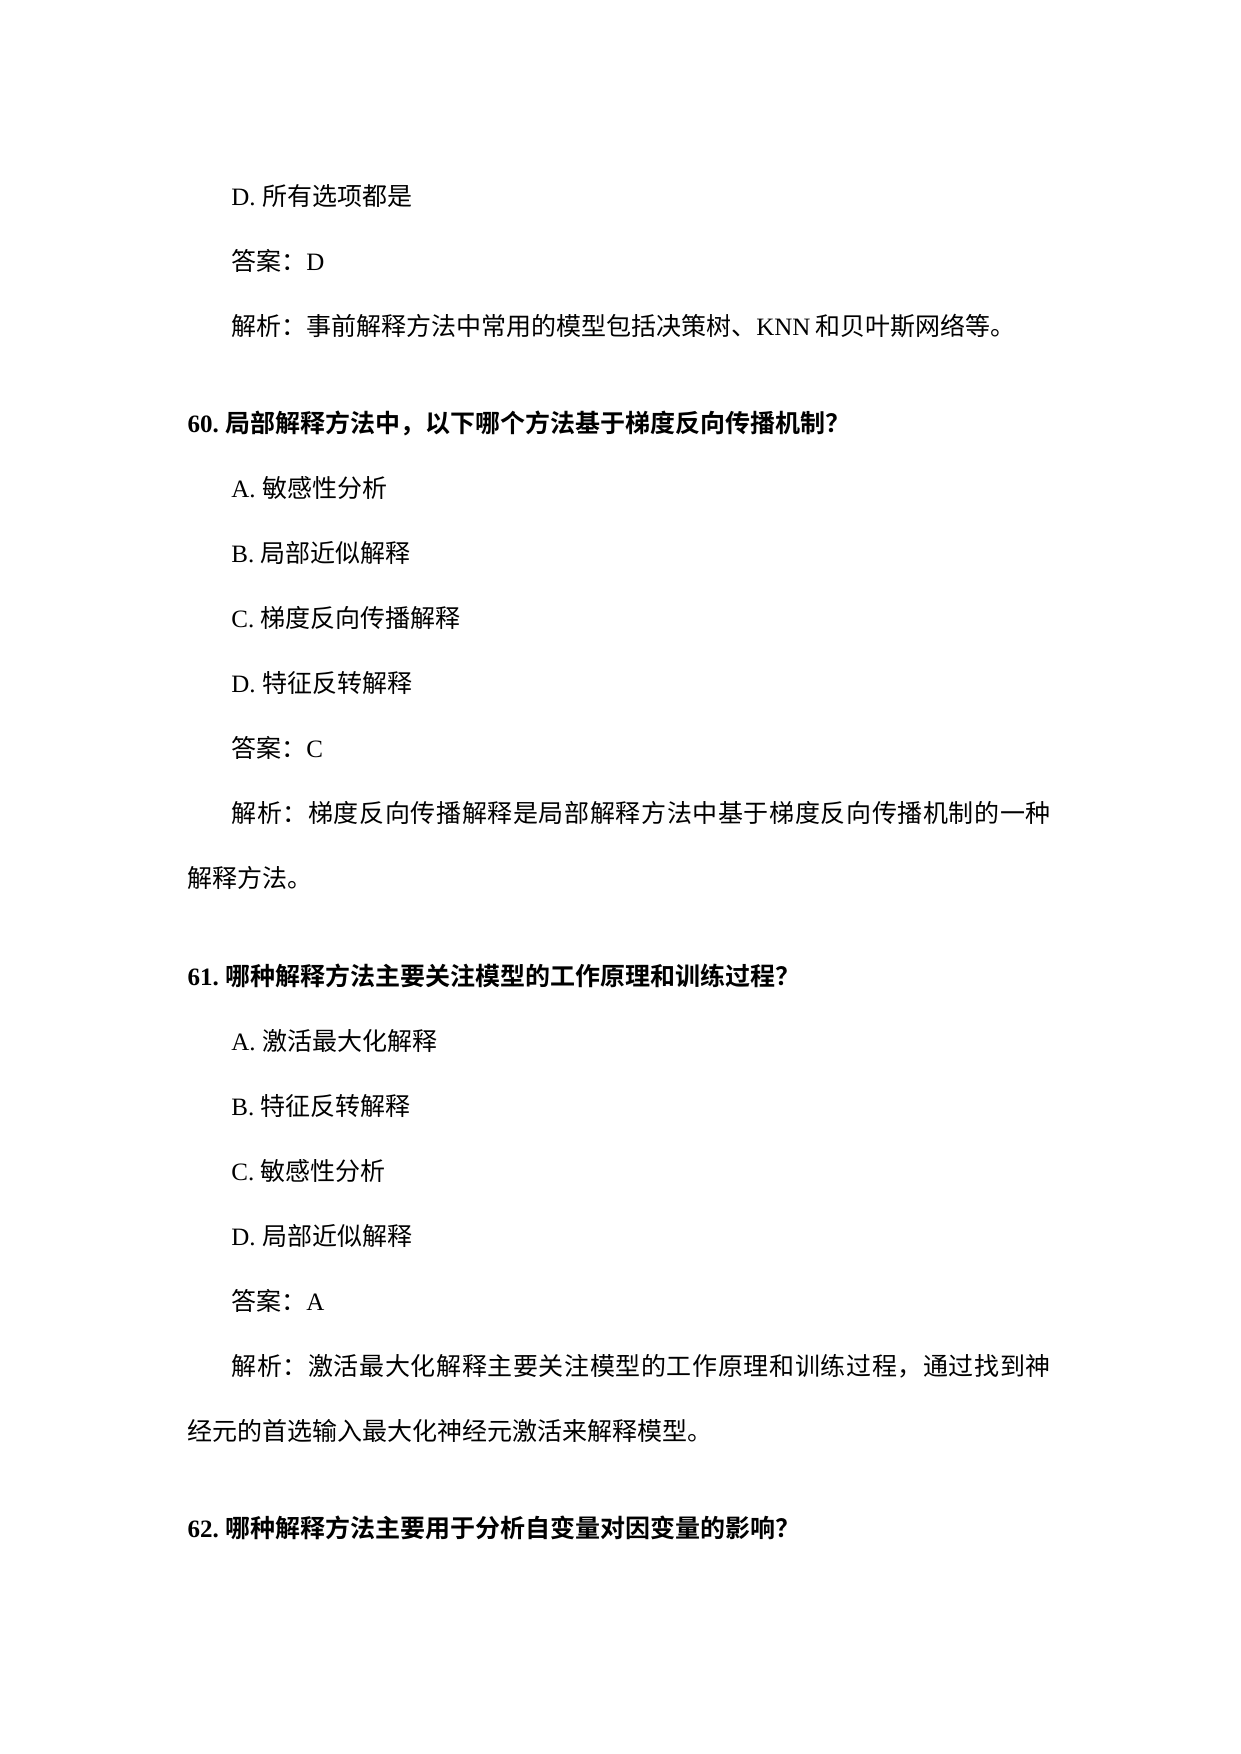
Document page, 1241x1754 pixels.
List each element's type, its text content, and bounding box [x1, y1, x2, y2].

text D. 所有选项都是 [187, 162, 1053, 227]
text 解析：梯度反向传播解释是局部解释方法中基于梯度反向传播机制的一种解释方法。 [187, 779, 1053, 909]
text 答案：A [187, 1267, 1053, 1332]
text 解析：激活最大化解释主要关注模型的工作原理和训练过程，通过找到神经元的首选输入最大化神经元激活来解释模型。 [187, 1332, 1053, 1462]
text B. 局部近似解释 [187, 519, 1053, 584]
text D. 局部近似解释 [187, 1202, 1053, 1267]
text 答案：D [187, 227, 1053, 292]
text D. 特征反转解释 [187, 649, 1053, 714]
text 答案：C [187, 714, 1053, 779]
list 局部解释方法中，以下哪个方法基于梯度反向传播机制？ [187, 389, 1053, 454]
text C. 敏感性分析 [187, 1137, 1053, 1202]
text C. 梯度反向传播解释 [187, 584, 1053, 649]
text A. 敏感性分析 [187, 454, 1053, 519]
text A. 激活最大化解释 [187, 1007, 1053, 1072]
text B. 特征反转解释 [187, 1072, 1053, 1137]
list 哪种解释方法主要用于分析自变量对因变量的影响？ [187, 1494, 1053, 1559]
text 解析：事前解释方法中常用的模型包括决策树、KNN和贝叶斯网络等。 [187, 292, 1053, 357]
list 哪种解释方法主要关注模型的工作原理和训练过程？ [187, 942, 1053, 1007]
